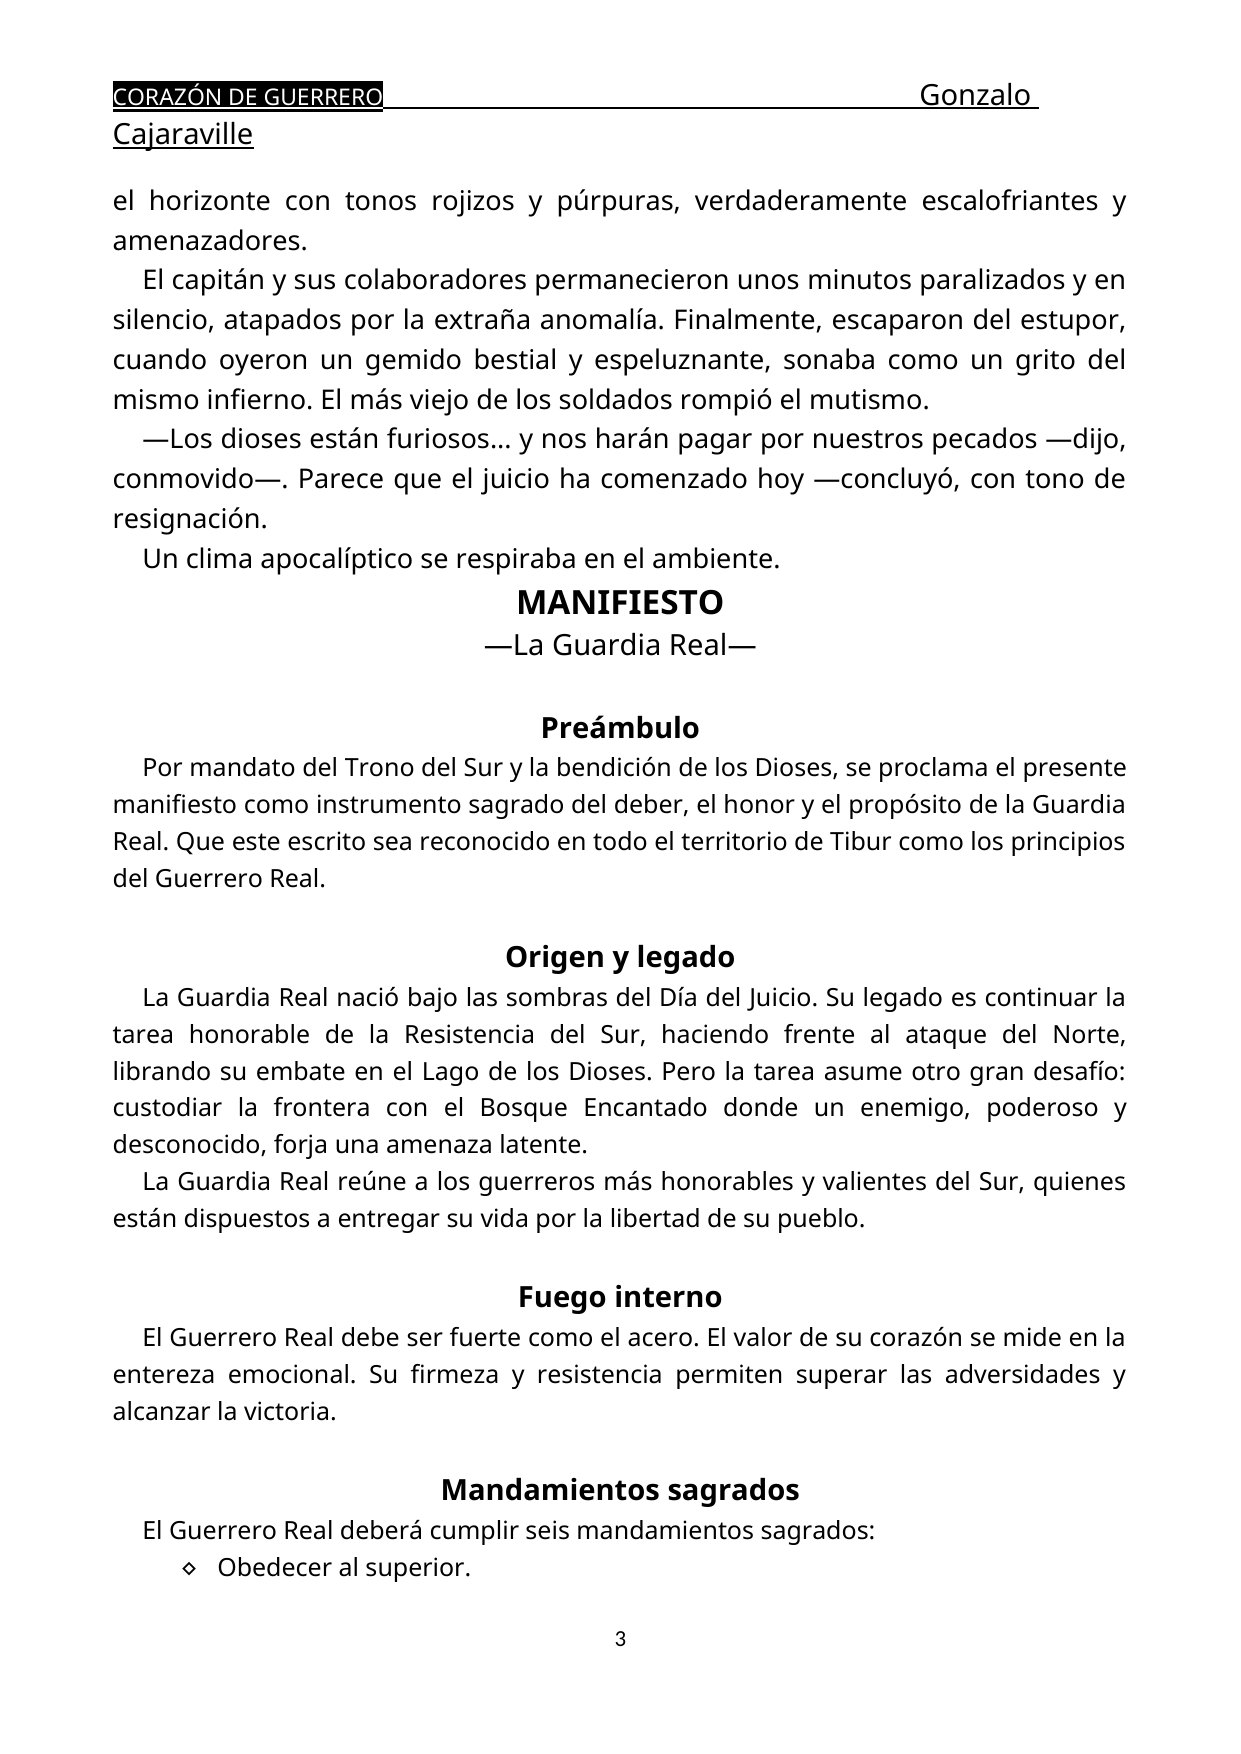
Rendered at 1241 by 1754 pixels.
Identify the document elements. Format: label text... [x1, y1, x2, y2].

text El Guerrero Real debe ser fuerte como el acero. El valor de su corazón se mide en la entereza emocional. Su firmeza y resistencia permiten superar las adversidades y alcanzar la victoria. [112, 1319, 1128, 1427]
text El Guerrero Real deberá cumplir seis mandamientos sagrados: [112, 1512, 1128, 1547]
text —Los dioses están furiosos... y nos harán pagar por nuestros pecados —dijo, conmovido—. Parece que el juicio ha comenzado hoy —concluyó, con tono de resignación. [112, 420, 1128, 536]
text Un clima apocalíptico se respiraba en el ambiente. [112, 539, 1128, 576]
text El capitán y sus colaboradores permanecieron unos minutos paralizados y en silencio, atapados por la extraña anomalía. Finalmente, escaparon del estupor, cuando oyeron un gemido bestial y espeluznante, sonaba como un grito del mismo infierno. El más viejo de los soldados rompió el mutismo. [112, 261, 1128, 417]
text MANIFIESTO [112, 579, 1128, 624]
text Fuego interno [112, 1277, 1128, 1316]
text La Guardia Real nació bajo las sombras del Día del Juicio. Su legado es continuar la tarea honorable de la Resistencia del Sur, haciendo frente al ataque del Norte, librando su embate en el Lago de los Dioses. Pero la tarea asume otro gran desafío: custodiar la frontera con el Bosque Encantado donde un enemigo, poderoso y desconocido, forja una amenaza latente. [112, 979, 1128, 1161]
text Por mandato del Trono del Sur y la bendición de los Dioses, se proclama el presente manifiesto como instrumento sagrado del deber, el honor y el propósito de la Guardia Real. Que este escrito sea reconocido en todo el territorio de Tibur como los principios del Guerrero Real. [112, 750, 1128, 894]
text La Guardia Real reúne a los guerreros más honorables y valientes del Sur, quienes están dispuestos a entregar su vida por la libertad de su pueblo. [112, 1163, 1128, 1234]
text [112, 181, 1128, 258]
text Origen y legado [112, 937, 1128, 976]
text —La Guardia Real— [112, 624, 1128, 664]
text Mandamientos sagrados [112, 1470, 1128, 1509]
text Preámbulo [112, 707, 1128, 747]
list Obedecer al superior. [179, 1549, 1128, 1583]
